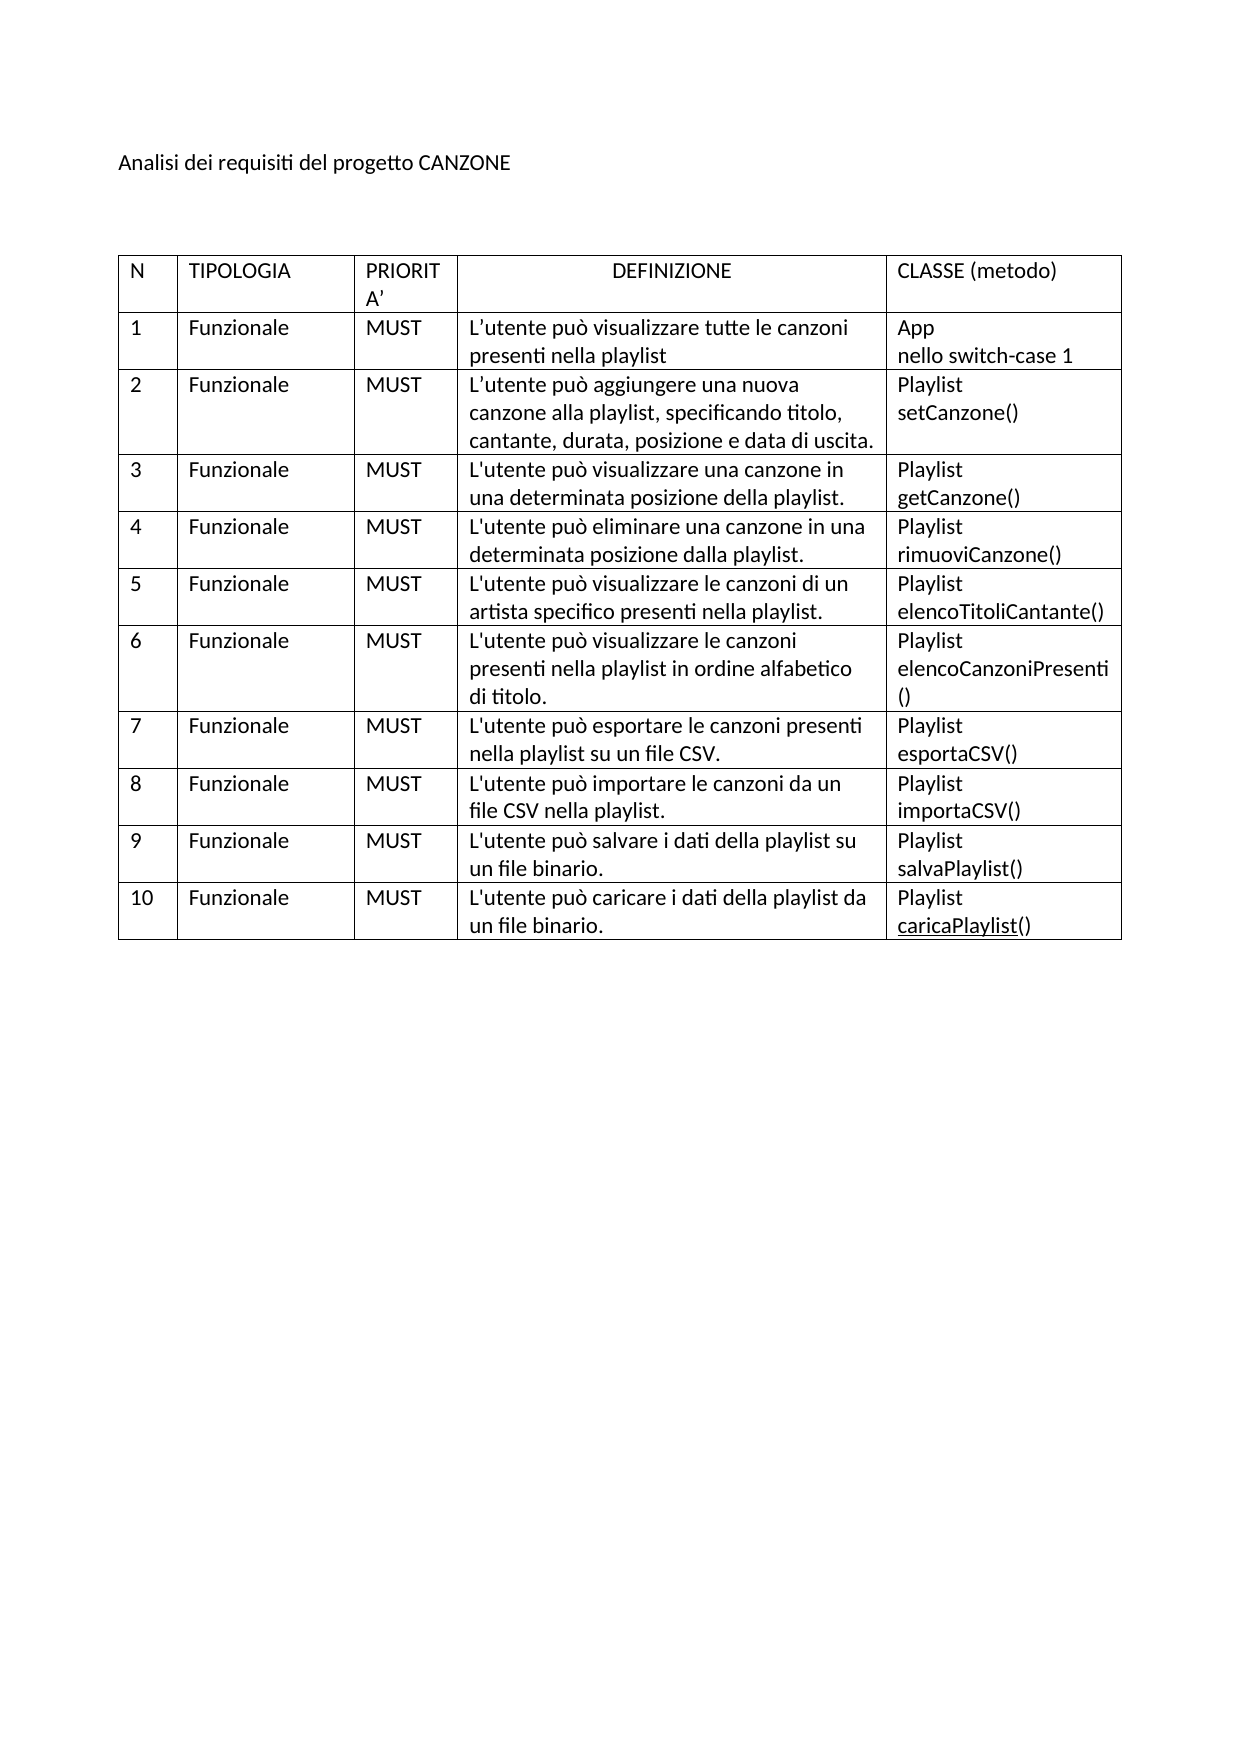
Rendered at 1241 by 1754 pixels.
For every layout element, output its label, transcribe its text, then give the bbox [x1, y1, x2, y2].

table_cell Funzionale [178, 569, 354, 625]
table_header TIPOLOGIA [178, 256, 354, 312]
table_cell L'utente può visualizzare una canzone in una determinata posizione della playlist. [458, 455, 886, 511]
table_header DEFINIZIONE [458, 256, 886, 312]
table_cell MUST [355, 626, 457, 711]
table_cell L'utente può visualizzare le canzoni presenti nella playlist in ordine alfabetico di titolo. [458, 626, 886, 711]
table_cell Playlist getCanzone() [887, 455, 1121, 511]
table_cell Playlist esportaCSV() [887, 712, 1121, 768]
table_cell MUST [355, 512, 457, 568]
table_cell Playlist salvaPlaylist() [887, 826, 1121, 882]
table_cell Funzionale [178, 626, 354, 711]
table_cell MUST [355, 769, 457, 825]
table_cell Playlist rimuoviCanzone() [887, 512, 1121, 568]
table_cell L'utente può esportare le canzoni presenti nella playlist su un file CSV. [458, 712, 886, 768]
table_cell 2 [119, 370, 177, 454]
table_cell 8 [119, 769, 177, 825]
table_header PRIORITA’ [355, 256, 457, 312]
table_cell Funzionale [178, 370, 354, 454]
table_cell 1 [119, 313, 177, 369]
table_cell L'utente può salvare i dati della playlist su un file binario. [458, 826, 886, 882]
table_cell L'utente può visualizzare le canzoni di un artista specifico presenti nella playlist. [458, 569, 886, 625]
table_cell Funzionale [178, 455, 354, 511]
table_cell 5 [119, 569, 177, 625]
table_cell 7 [119, 712, 177, 768]
table_cell L'utente può eliminare una canzone in una determinata posizione dalla playlist. [458, 512, 886, 568]
table_cell L'utente può importare le canzoni da un file CSV nella playlist. [458, 769, 886, 825]
table_cell MUST [355, 883, 457, 939]
table_cell Funzionale [178, 712, 354, 768]
table_header N [119, 256, 177, 312]
table_cell Funzionale [178, 512, 354, 568]
table_cell 6 [119, 626, 177, 711]
table_cell Playlist caricaPlaylist() [887, 883, 1121, 939]
table_cell Playlist importaCSV() [887, 769, 1121, 825]
table_cell Funzionale [178, 313, 354, 369]
text Analisi dei requisiti del progetto CANZONE [118, 148, 1122, 236]
table_cell MUST [355, 569, 457, 625]
table_cell MUST [355, 826, 457, 882]
table_cell Playlist setCanzone() [887, 370, 1121, 454]
table_cell L'utente può caricare i dati della playlist da un file binario. [458, 883, 886, 939]
table_cell Playlist elencoCanzoniPresenti() [887, 626, 1121, 711]
table_cell 10 [119, 883, 177, 939]
table_cell 4 [119, 512, 177, 568]
table_cell Funzionale [178, 769, 354, 825]
table_cell MUST [355, 712, 457, 768]
table_cell MUST [355, 313, 457, 369]
table_cell Funzionale [178, 883, 354, 939]
table_cell L’utente può aggiungere una nuova canzone alla playlist, specificando titolo, cantante, durata, posizione e data di uscita. [458, 370, 886, 454]
table_cell L’utente può visualizzare tutte le canzoni presenti nella playlist [458, 313, 886, 369]
table_cell MUST [355, 455, 457, 511]
table_header CLASSE (metodo) [887, 256, 1121, 312]
table_cell MUST [355, 370, 457, 454]
table_cell 9 [119, 826, 177, 882]
table_cell App nello switch-case 1 [887, 313, 1121, 369]
table_cell Funzionale [178, 826, 354, 882]
table_cell Playlist elencoTitoliCantante() [887, 569, 1121, 625]
table_cell 3 [119, 455, 177, 511]
